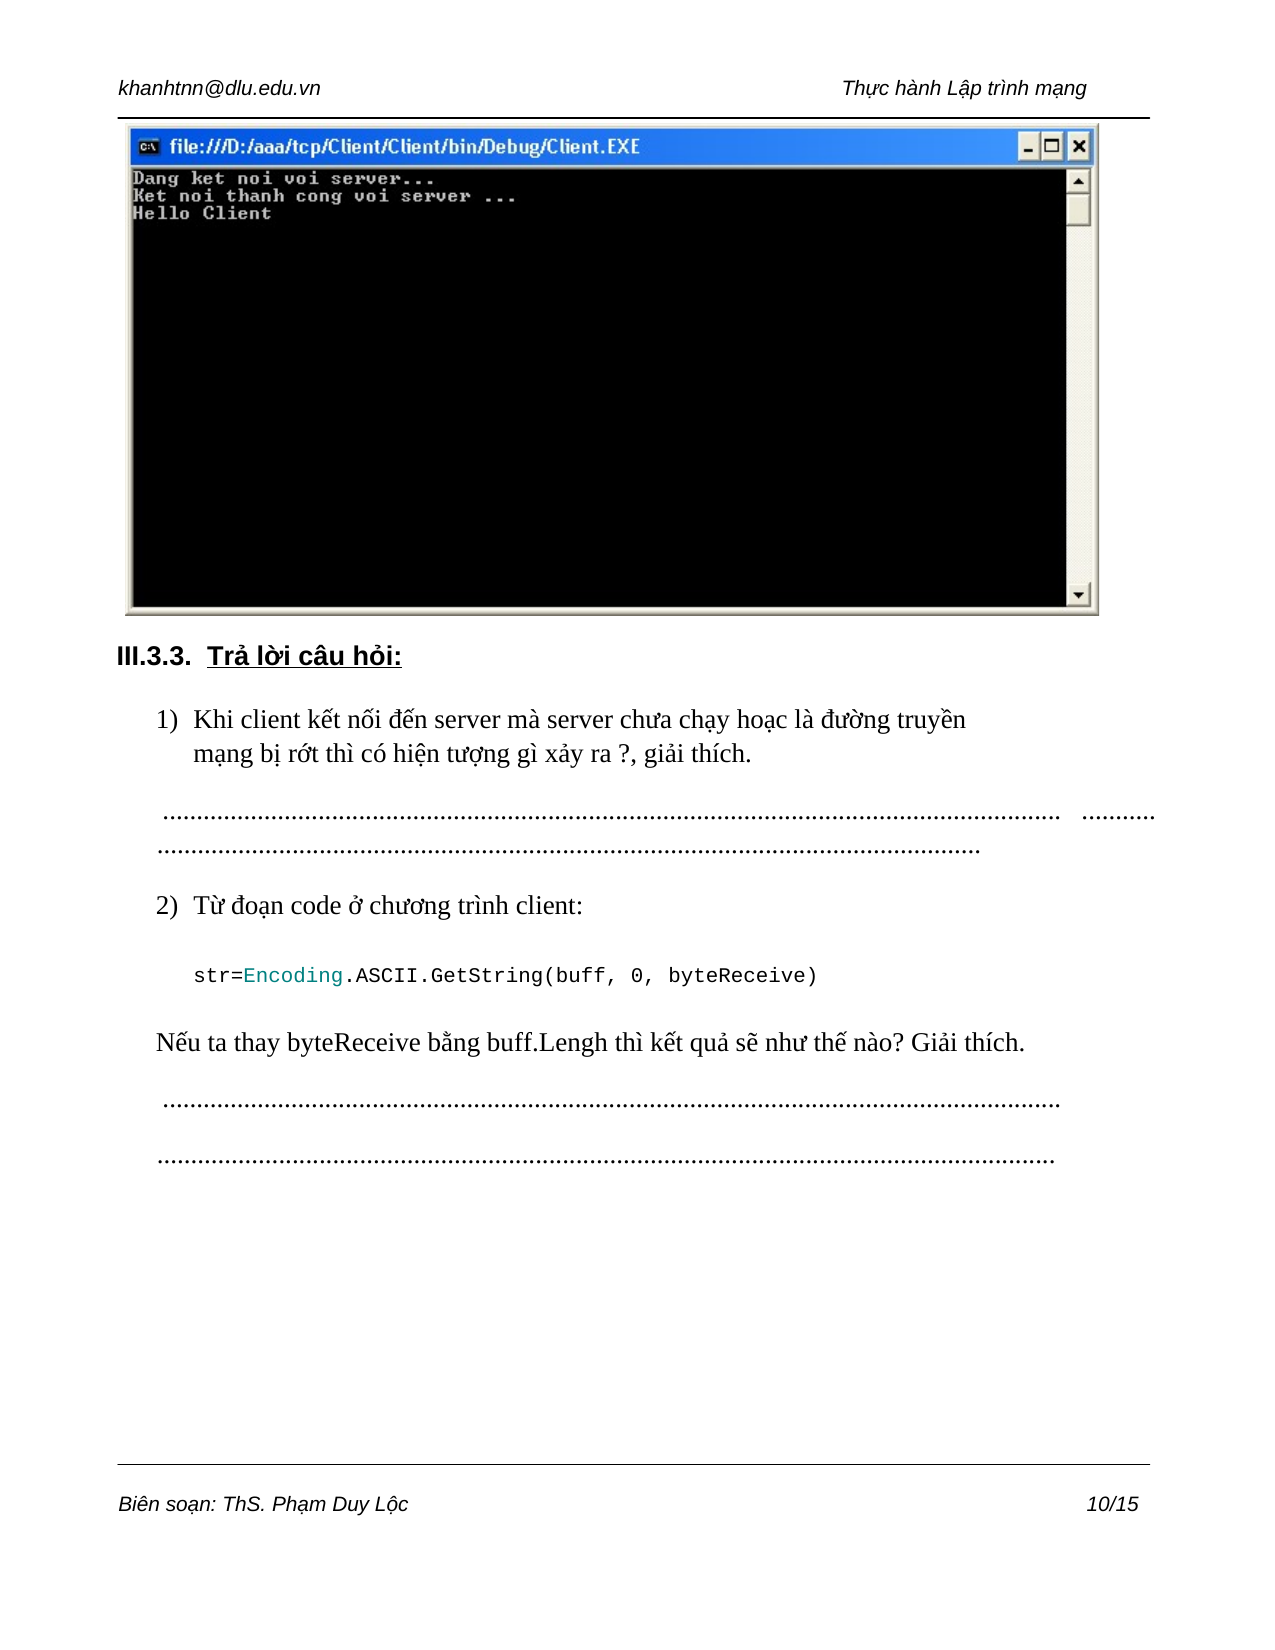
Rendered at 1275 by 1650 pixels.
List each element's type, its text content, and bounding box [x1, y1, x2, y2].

text III.3.3. Trả lời câu hỏi: [116, 640, 1163, 671]
text Nếu ta thay byteReceive bằng buff.Lengh thì kết quả sẽ như thế nào? Giải thích. [156, 1026, 1160, 1057]
picture [125, 123, 1100, 616]
list Khi client kết nối đến server mà server chưa chạy hoạc là đường truyền mạng bị rớt thì có hiện tượng gì xảy ra ?, giải thích. [156, 703, 983, 769]
text ..................................................................................................................................... ..................................................................................................................................... [156, 794, 1160, 860]
list Từ đoạn code ở chương trình client: str=Encoding.ASCII.GetString(buff, 0, byteReceive) [156, 889, 983, 988]
text ..................................................................................................................................... ..................................................................................................................................... [156, 1082, 1070, 1169]
